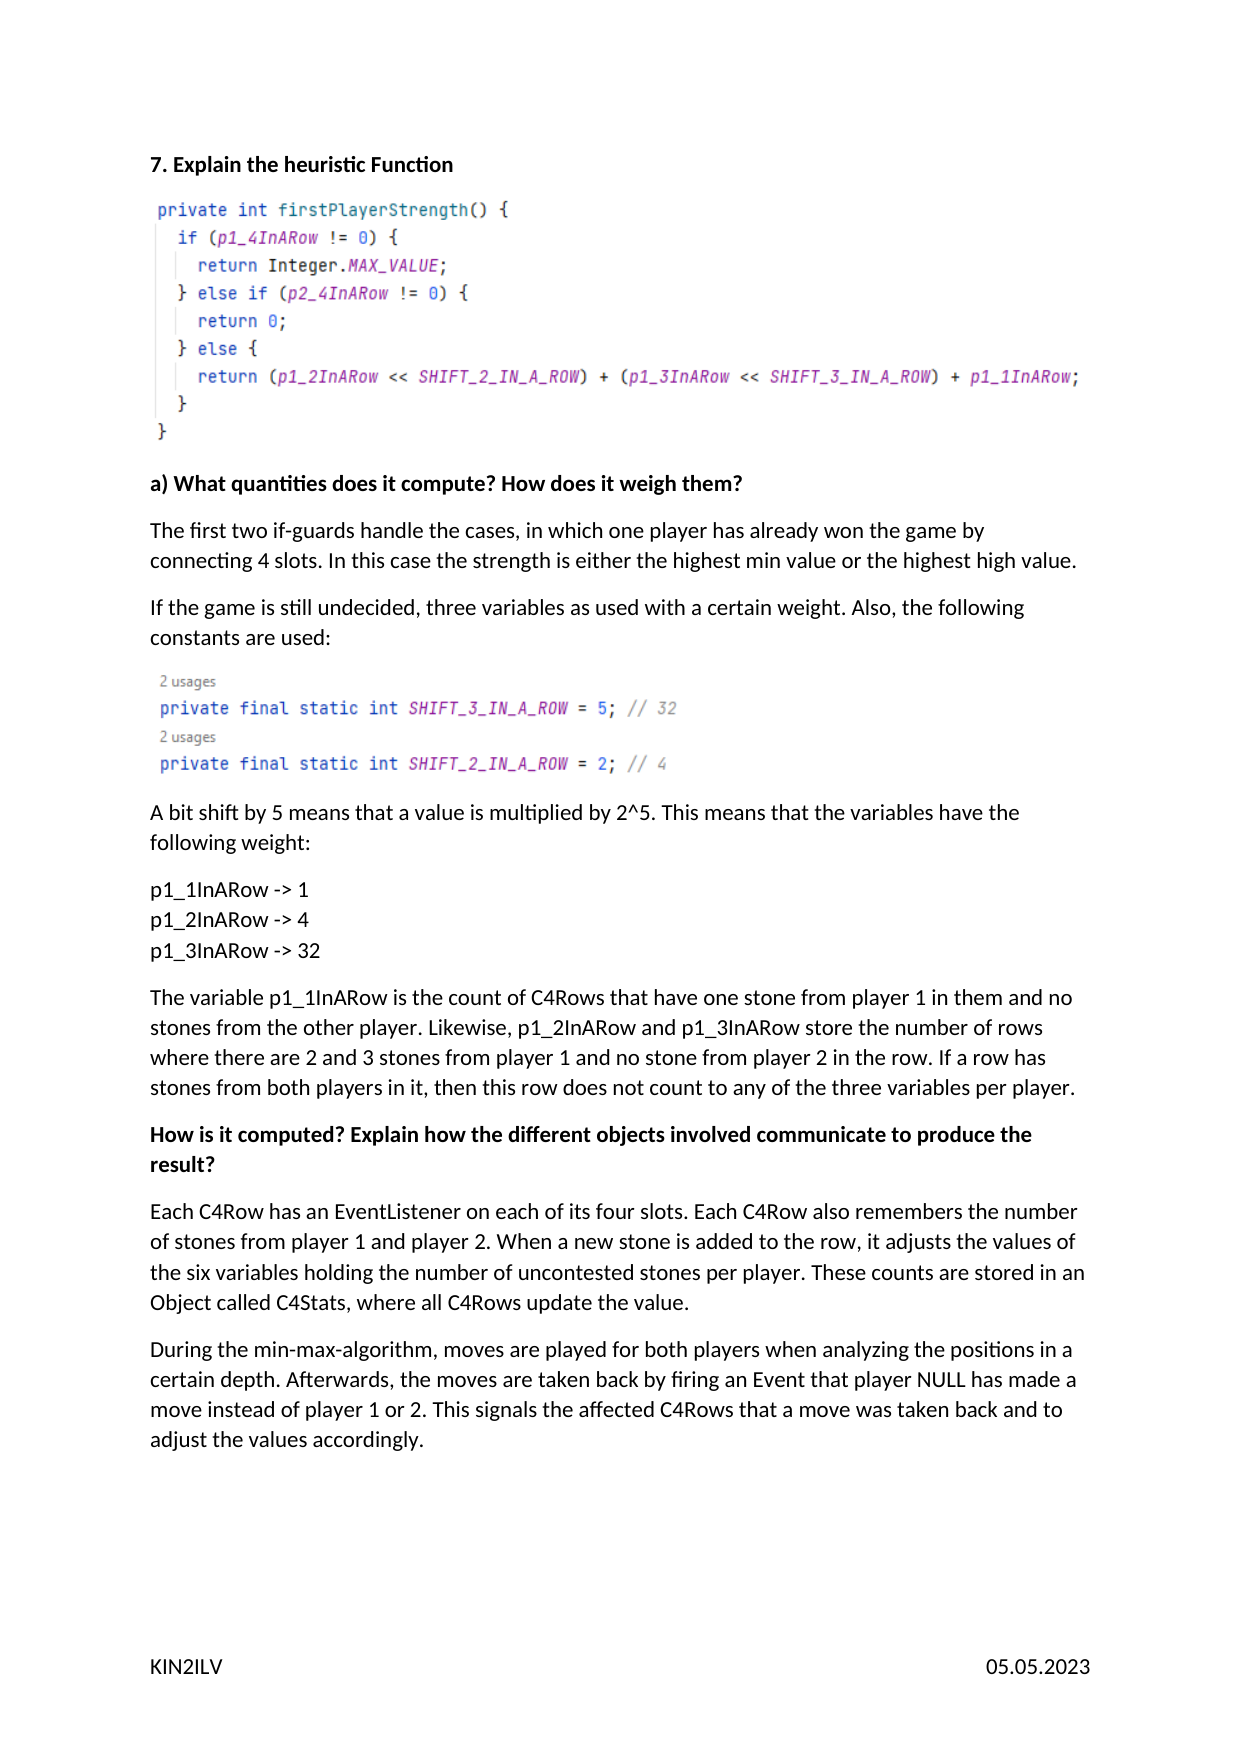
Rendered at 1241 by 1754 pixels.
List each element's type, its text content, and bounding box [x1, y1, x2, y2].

text The first two if-guards handle the cases, in which one player has already won the game by connecting 4 slots. In this case the strength is either the highest min value or the highest high value. [150, 516, 1090, 574]
text The variable p1_1InARow is the count of C4Rows that have one stone from player 1 in them and no stones from the other player. Likewise, p1_2InARow and p1_3InARow store the number of rows where there are 2 and 3 stones from player 1 and no stone from player 2 in the row. If a row has stones from both players in it, then this row does not count to any of the three variables per player. [150, 983, 1090, 1101]
text A bit shift by 5 means that a value is multiplied by 2^5. This means that the variables have the following weight: [150, 798, 1090, 856]
text a) What quantities does it compute? How does it weigh them? [150, 469, 1090, 497]
picture [150, 196, 1091, 451]
text If the game is still undecided, three variables as used with a certain weight. Also, the following constants are used: [150, 593, 1090, 651]
picture [150, 670, 687, 780]
text During the min-max-algorithm, moves are played for both players when analyzing the positions in a certain depth. Afterwards, the moves are taken back by firing an Event that player NULL has made a move instead of player 1 or 2. This signals the affected C4Rows that a move was taken back and to adjust the values accordingly. [150, 1335, 1090, 1453]
text 7. Explain the heuristic Function [150, 150, 1090, 178]
text How is it computed? Explain how the different objects involved communicate to produce the result? [150, 1120, 1090, 1178]
text p1_1InARow -> 1 p1_2InARow -> 4 p1_3InARow -> 32 [150, 875, 1090, 964]
text Each C4Row has an EventListener on each of its four slots. Each C4Row also remembers the number of stones from player 1 and player 2. When a new stone is added to the row, it adjusts the values of the six variables holding the number of uncontested stones per player. These counts are stored in an Object called C4Stats, where all C4Rows update the value. [150, 1197, 1090, 1316]
